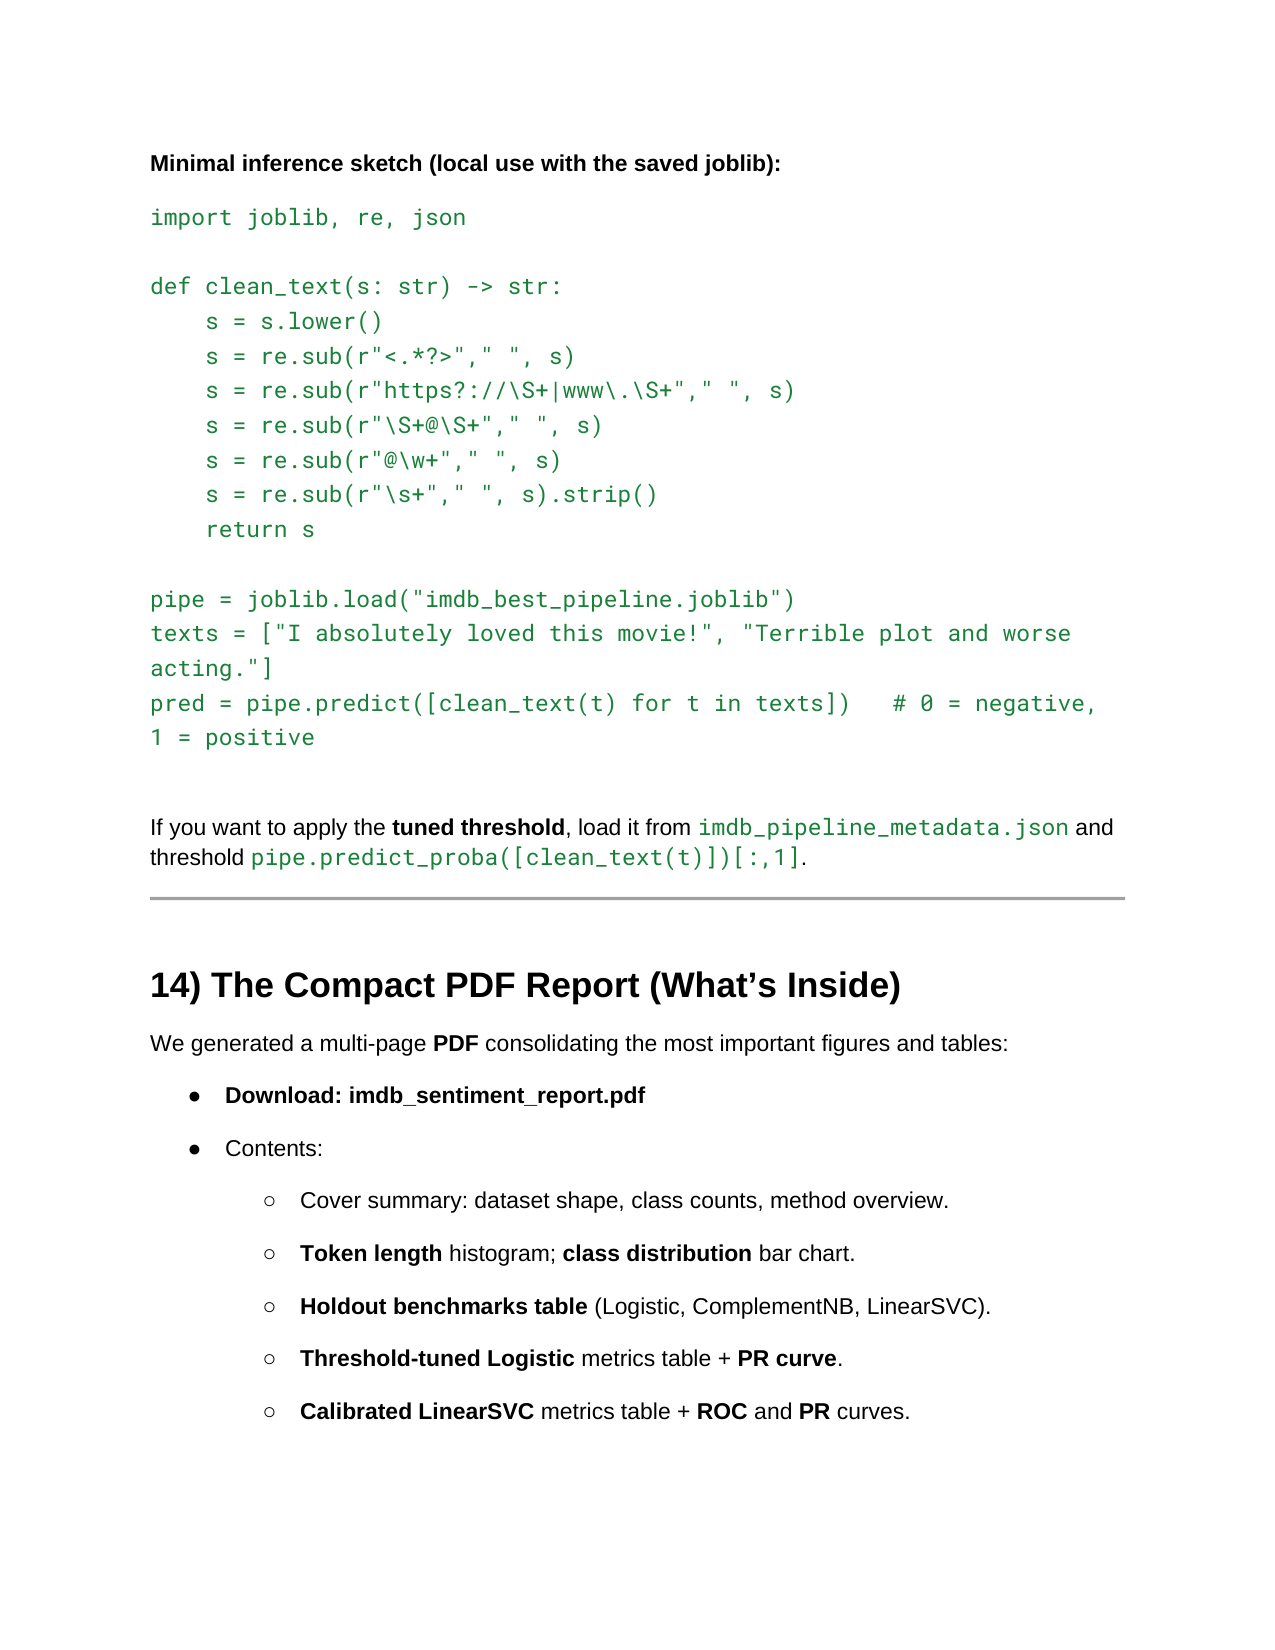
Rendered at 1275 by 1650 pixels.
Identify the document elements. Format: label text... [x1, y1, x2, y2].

text s = re.sub(r"\S+@\S+"," ", s) [150, 409, 1125, 440]
text s = re.sub(r"@\w+"," ", s) [150, 444, 1125, 474]
text s = re.sub(r"<.*?>"," ", s) [150, 340, 1125, 370]
text s = s.lower() [150, 305, 1125, 336]
text We generated a multi-page PDF consolidating the most important figures and tables: [150, 1030, 1125, 1057]
text s = re.sub(r"\s+"," ", s).strip() [150, 479, 1125, 509]
text def clean_text(s: str) -> str: [150, 271, 1125, 301]
text If you want to apply the tuned threshold, load it from imdb_pipeline_metadata.json and threshold pipe.predict_proba([clean_text(t)])[:,1]. [150, 812, 1125, 872]
list Threshold-tuned Logistic metrics table + PR curve. [262, 1345, 1125, 1398]
text pred = pipe.predict([clean_text(t) for t in texts]) # 0 = negative, 1 = positive [150, 687, 1125, 752]
text pipe = joblib.load("imdb_best_pipeline.joblib") [150, 583, 1125, 613]
list Download: imdb_sentiment_report.pdf [187, 1082, 1125, 1134]
subtitle 14) The Compact PDF Report (What’s Inside) [150, 965, 1125, 1005]
text s = re.sub(r"https?://\S+|www\.\S+"," ", s) [150, 375, 1125, 405]
list Contents: [187, 1134, 1125, 1187]
text Minimal inference sketch (local use with the saved joblib): [150, 150, 1125, 176]
list Calibrated LinearSVC metrics table + ROC and PR curves. [262, 1398, 1125, 1451]
text return s [150, 513, 1125, 544]
list Holdout benchmarks table (Logistic, ComplementNB, LinearSVC). [262, 1293, 1125, 1345]
list Cover summary: dataset shape, class counts, method overview. [262, 1187, 1125, 1240]
text texts = ["I absolutely loved this movie!", "Terrible plot and worse acting."] [150, 618, 1125, 682]
text import joblib, re, json [150, 201, 1125, 232]
list Token length histogram; class distribution bar chart. [262, 1240, 1125, 1293]
